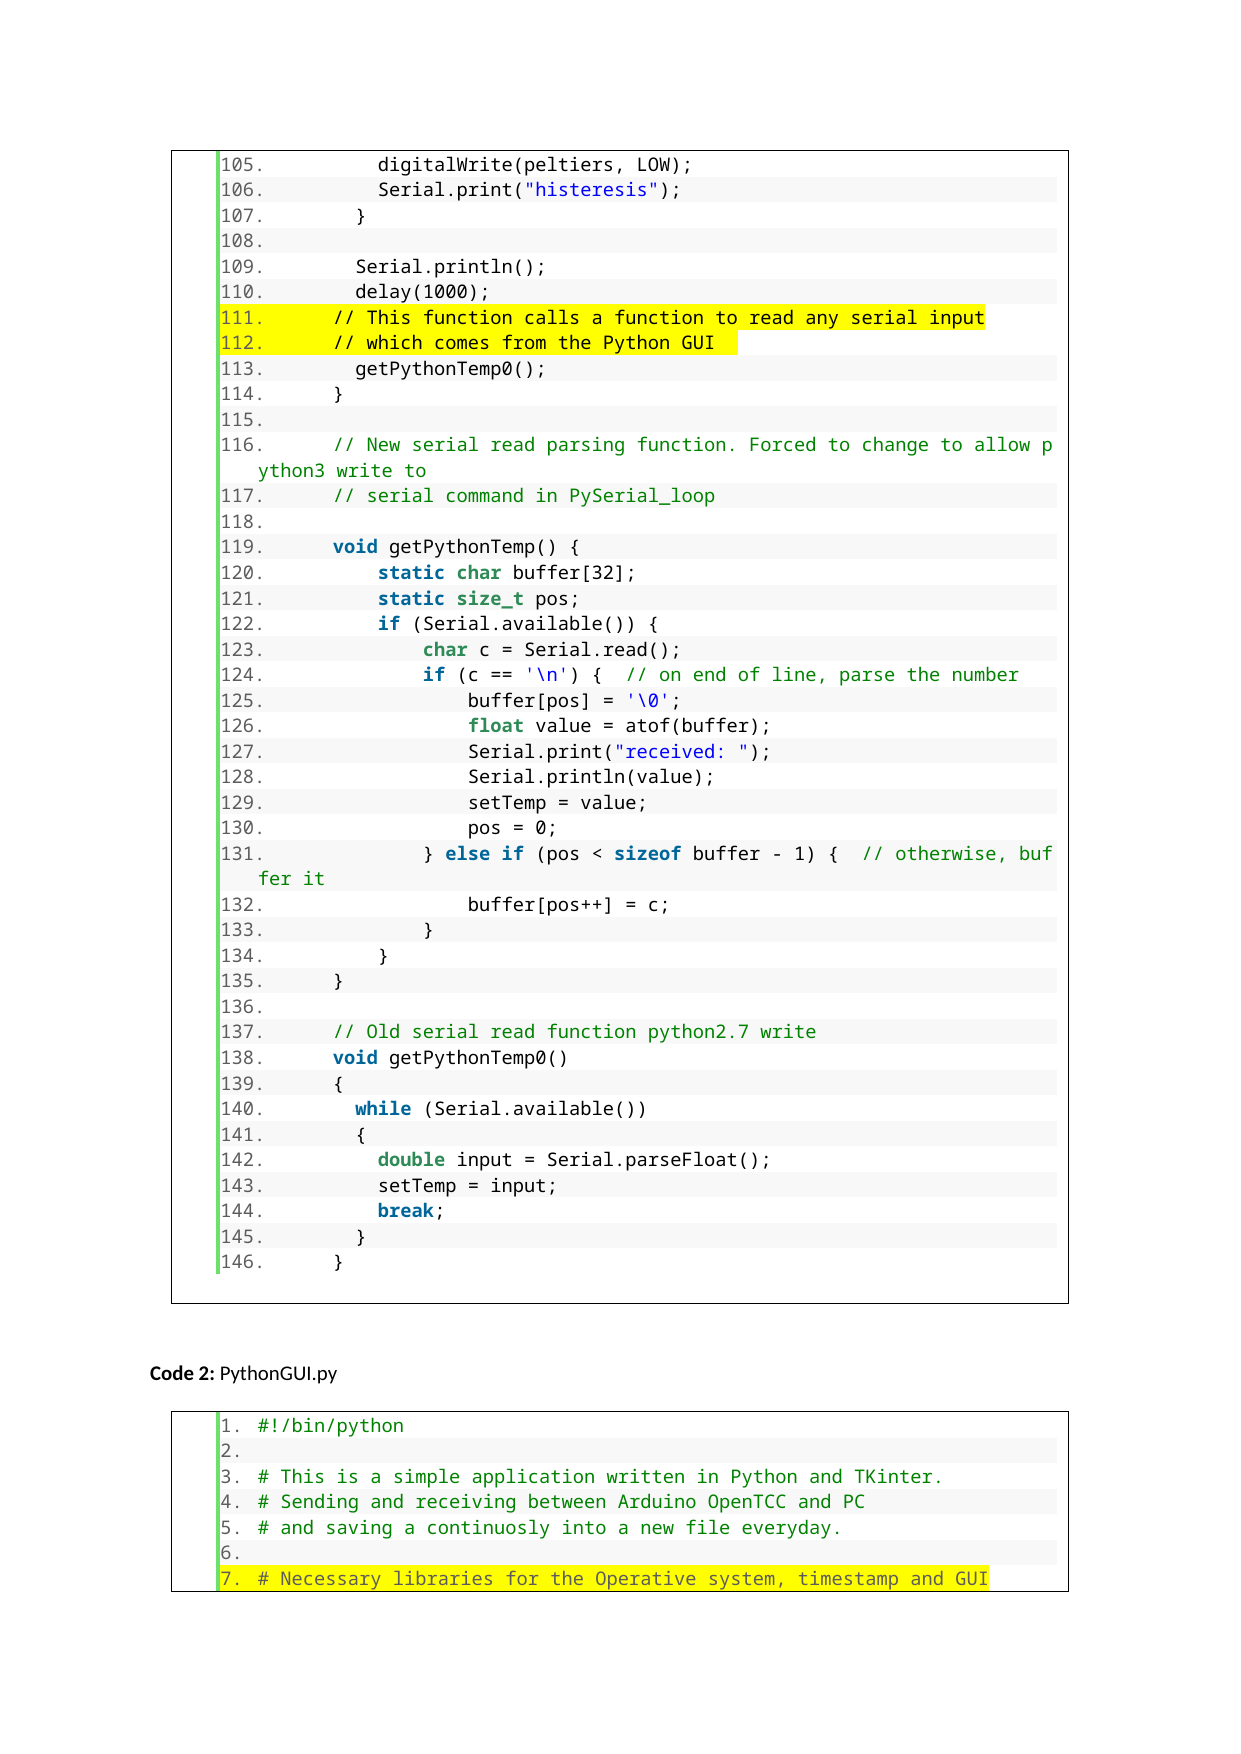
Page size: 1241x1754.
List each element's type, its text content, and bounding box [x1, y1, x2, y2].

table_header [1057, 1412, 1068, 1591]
list Code 2: PythonGUI.py [150, 1360, 1090, 1386]
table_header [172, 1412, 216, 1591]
